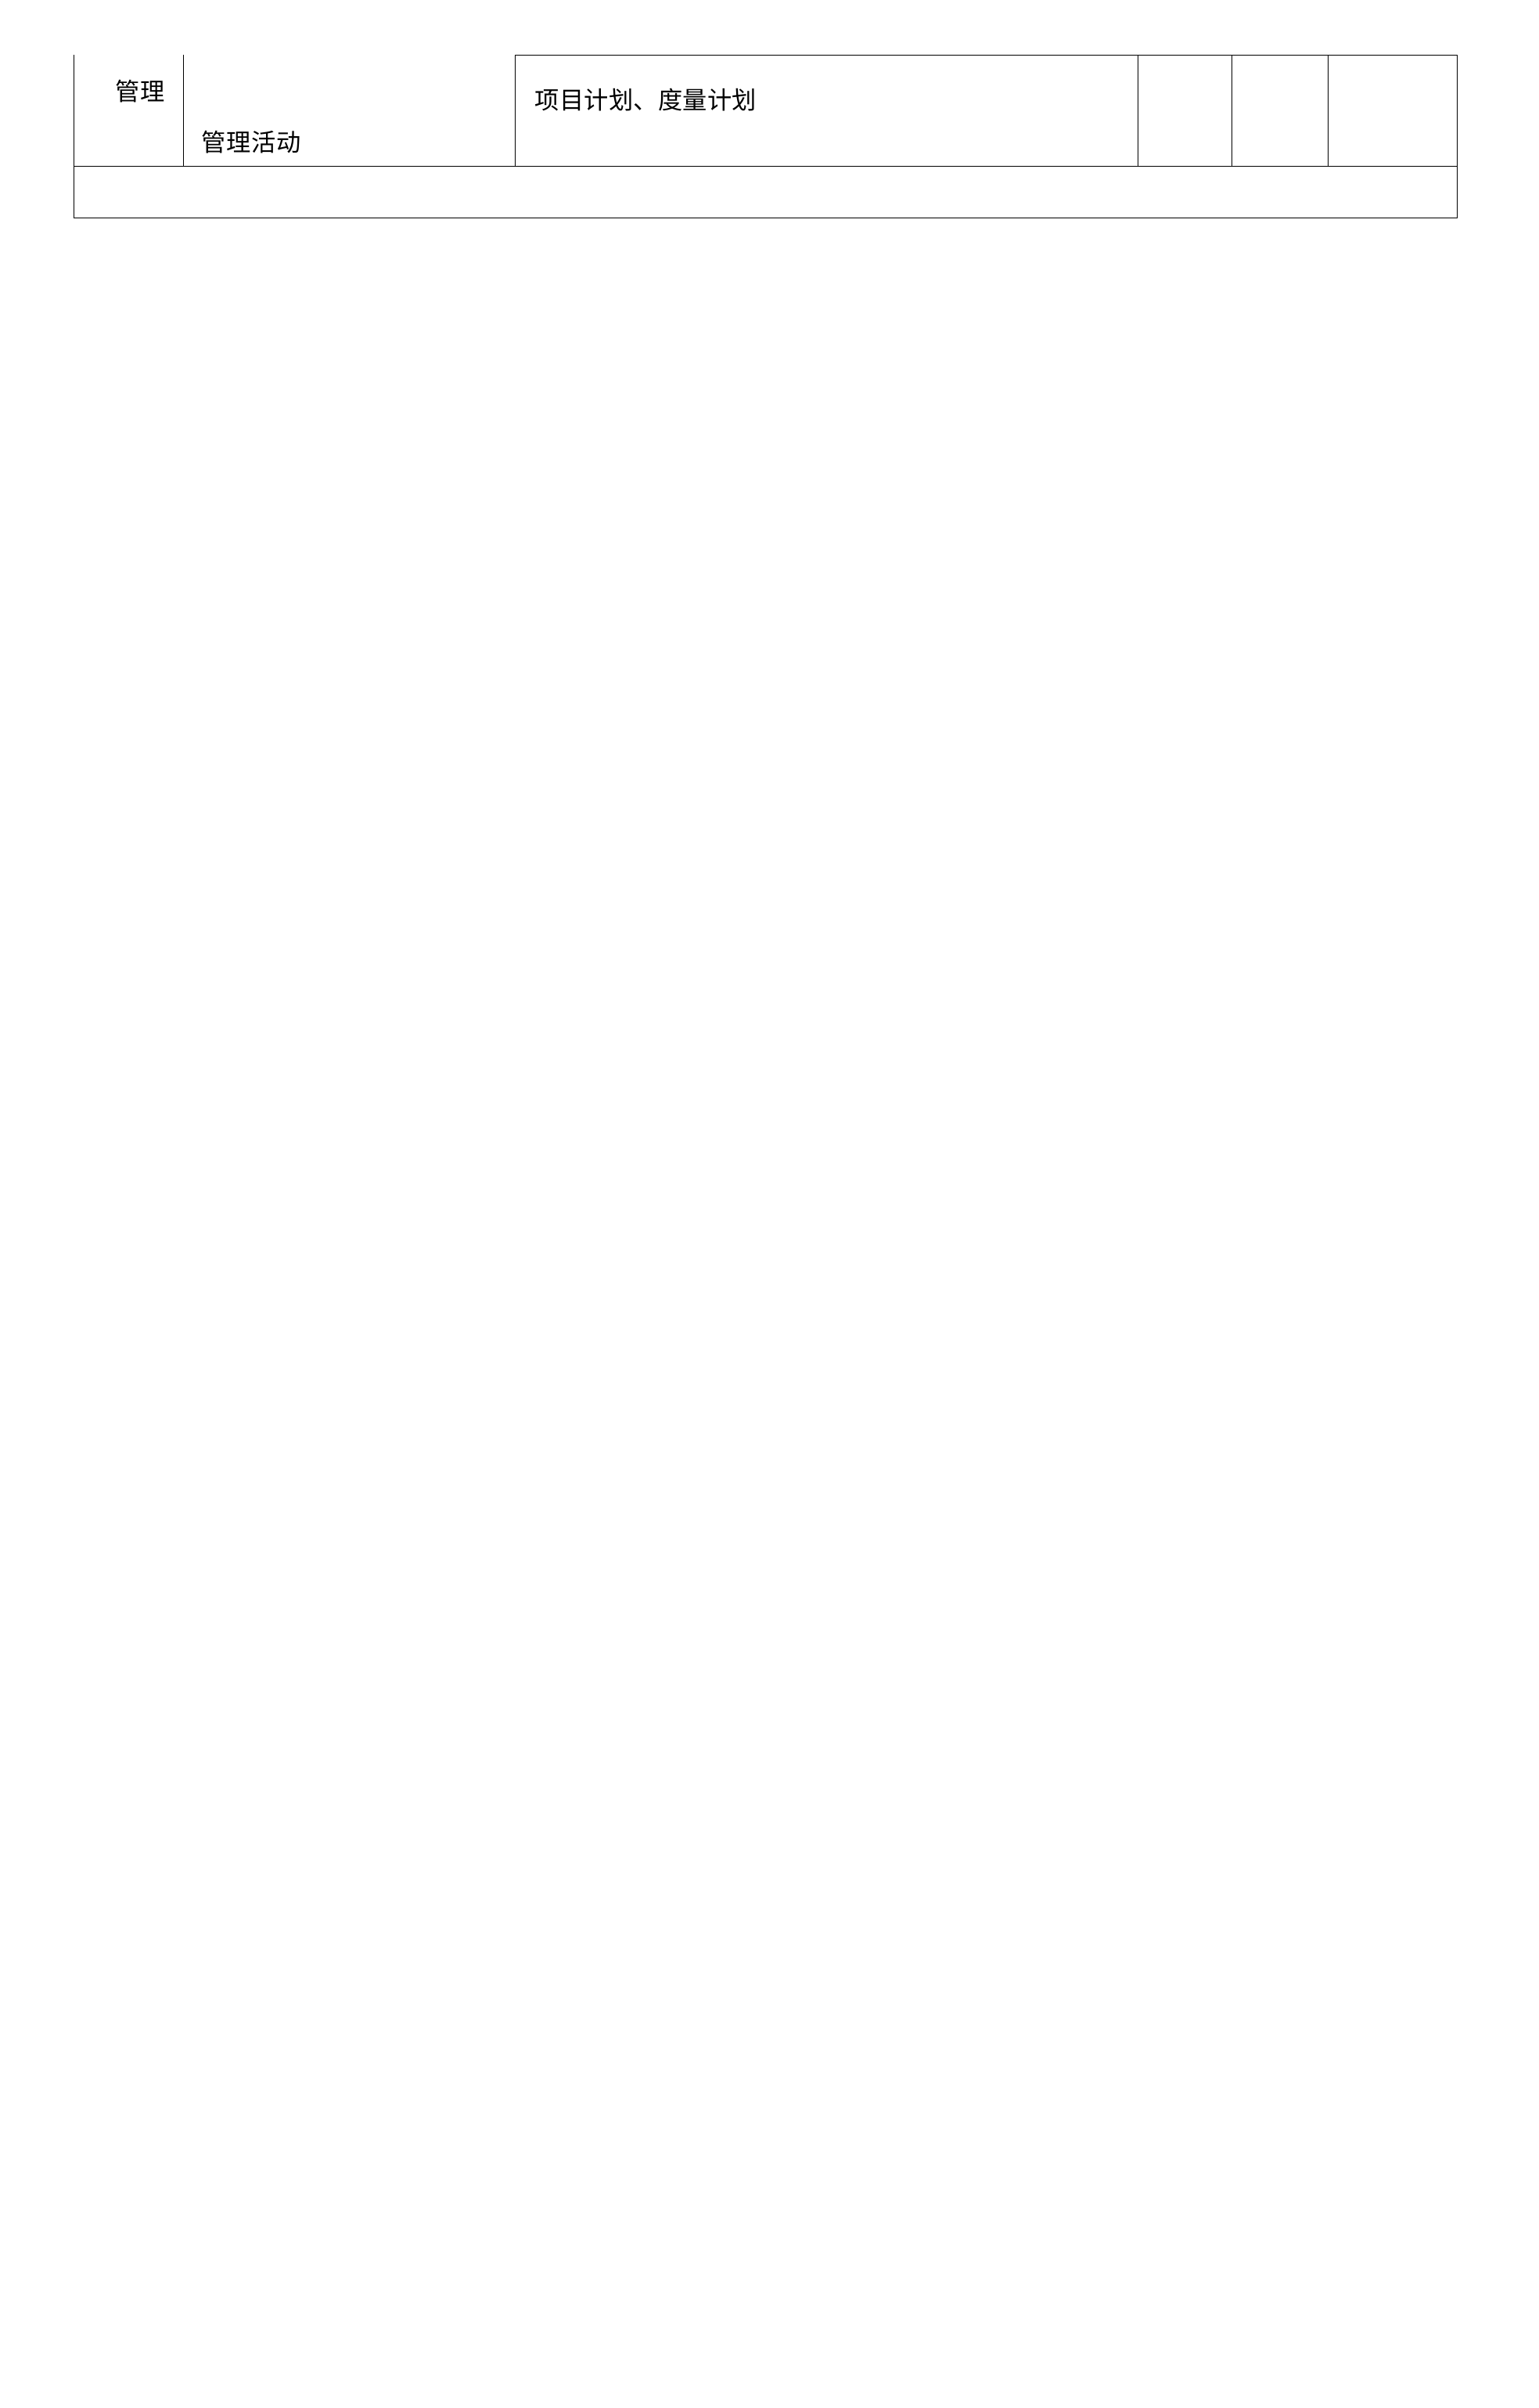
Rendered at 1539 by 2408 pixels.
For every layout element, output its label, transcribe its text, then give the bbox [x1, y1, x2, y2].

table_cell 项目计划、度量计划 [516, 56, 1138, 166]
table_cell [74, 167, 1457, 218]
table_cell [1138, 56, 1232, 166]
table_cell [1232, 56, 1328, 166]
table_cell [1329, 56, 1457, 166]
